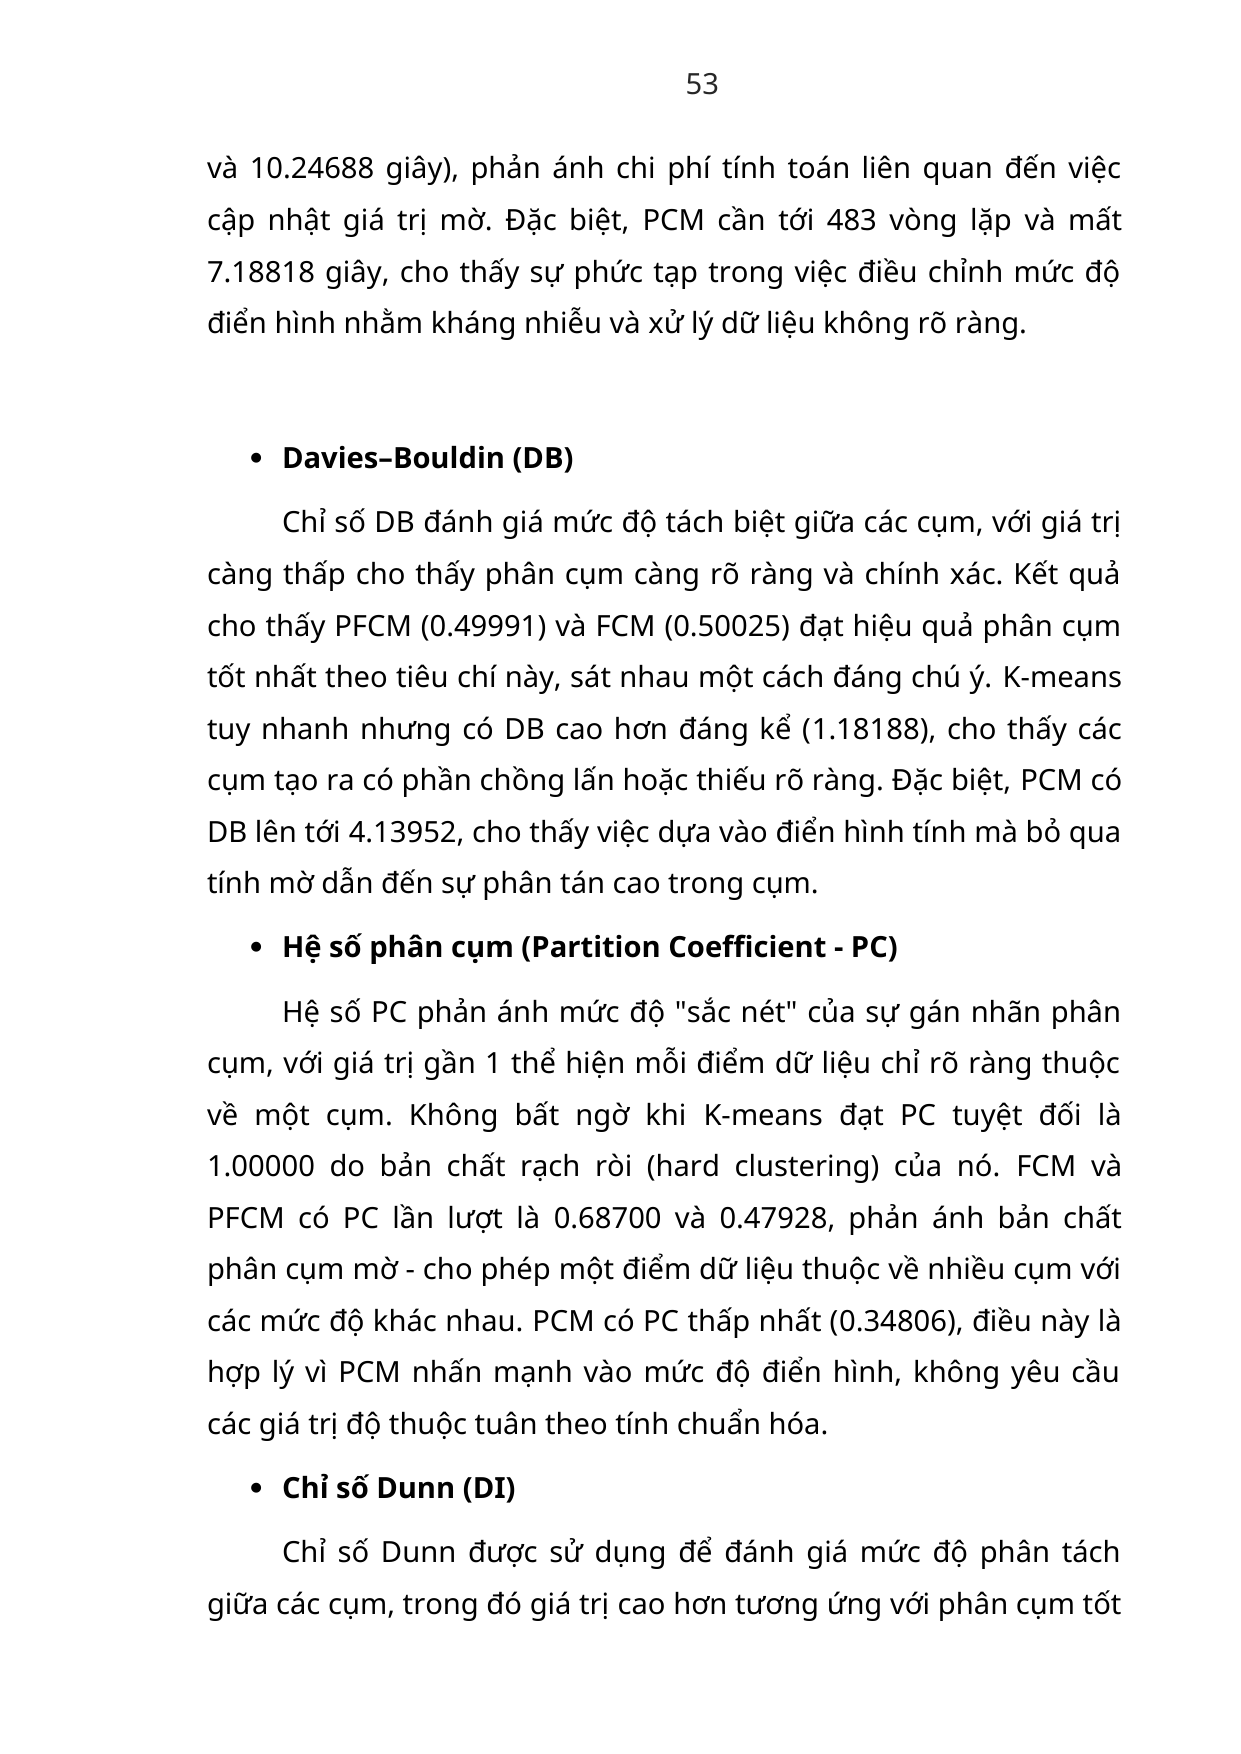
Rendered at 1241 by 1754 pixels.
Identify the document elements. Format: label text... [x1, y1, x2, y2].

text Davies–Bouldin (DB) [251, 438, 1122, 477]
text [207, 148, 1122, 342]
text Hệ số phân cụm (Partition Coefficient - PC) [251, 927, 1122, 966]
text Chỉ số DB đánh giá mức độ tách biệt giữa các cụm, với giá trị càng thấp cho thấy phân cụm càng rõ ràng và chính xác. Kết quả cho thấy PFCM (0.49991) và FCM (0.50025) đạt hiệu quả phân cụm tốt nhất theo tiêu chí này, sát nhau một cách đáng chú ý. K-means tuy nhanh nhưng có DB cao hơn đáng kể (1.18188), cho thấy các cụm tạo ra có phần chồng lấn hoặc thiếu rõ ràng. Đặc biệt, PCM có DB lên tới 4.13952, cho thấy việc dựa vào điển hình tính mà bỏ qua tính mờ dẫn đến sự phân tán cao trong cụm. [207, 502, 1122, 902]
text Chỉ số Dunn (DI) [251, 1467, 1122, 1507]
text Hệ số PC phản ánh mức độ "sắc nét" của sự gán nhãn phân cụm, với giá trị gần 1 thể hiện mỗi điểm dữ liệu chỉ rõ ràng thuộc về một cụm. Không bất ngờ khi K-means đạt PC tuyệt đối là 1.00000 do bản chất rạch ròi (hard clustering) của nó. FCM và PFCM có PC lần lượt là 0.68700 và 0.47928, phản ánh bản chất phân cụm mờ - cho phép một điểm dữ liệu thuộc về nhiều cụm với các mức độ khác nhau. PCM có PC thấp nhất (0.34806), điều này là hợp lý vì PCM nhấn mạnh vào mức độ điển hình, không yêu cầu các giá trị độ thuộc tuân theo tính chuẩn hóa. [207, 991, 1122, 1443]
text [207, 1531, 1122, 1623]
